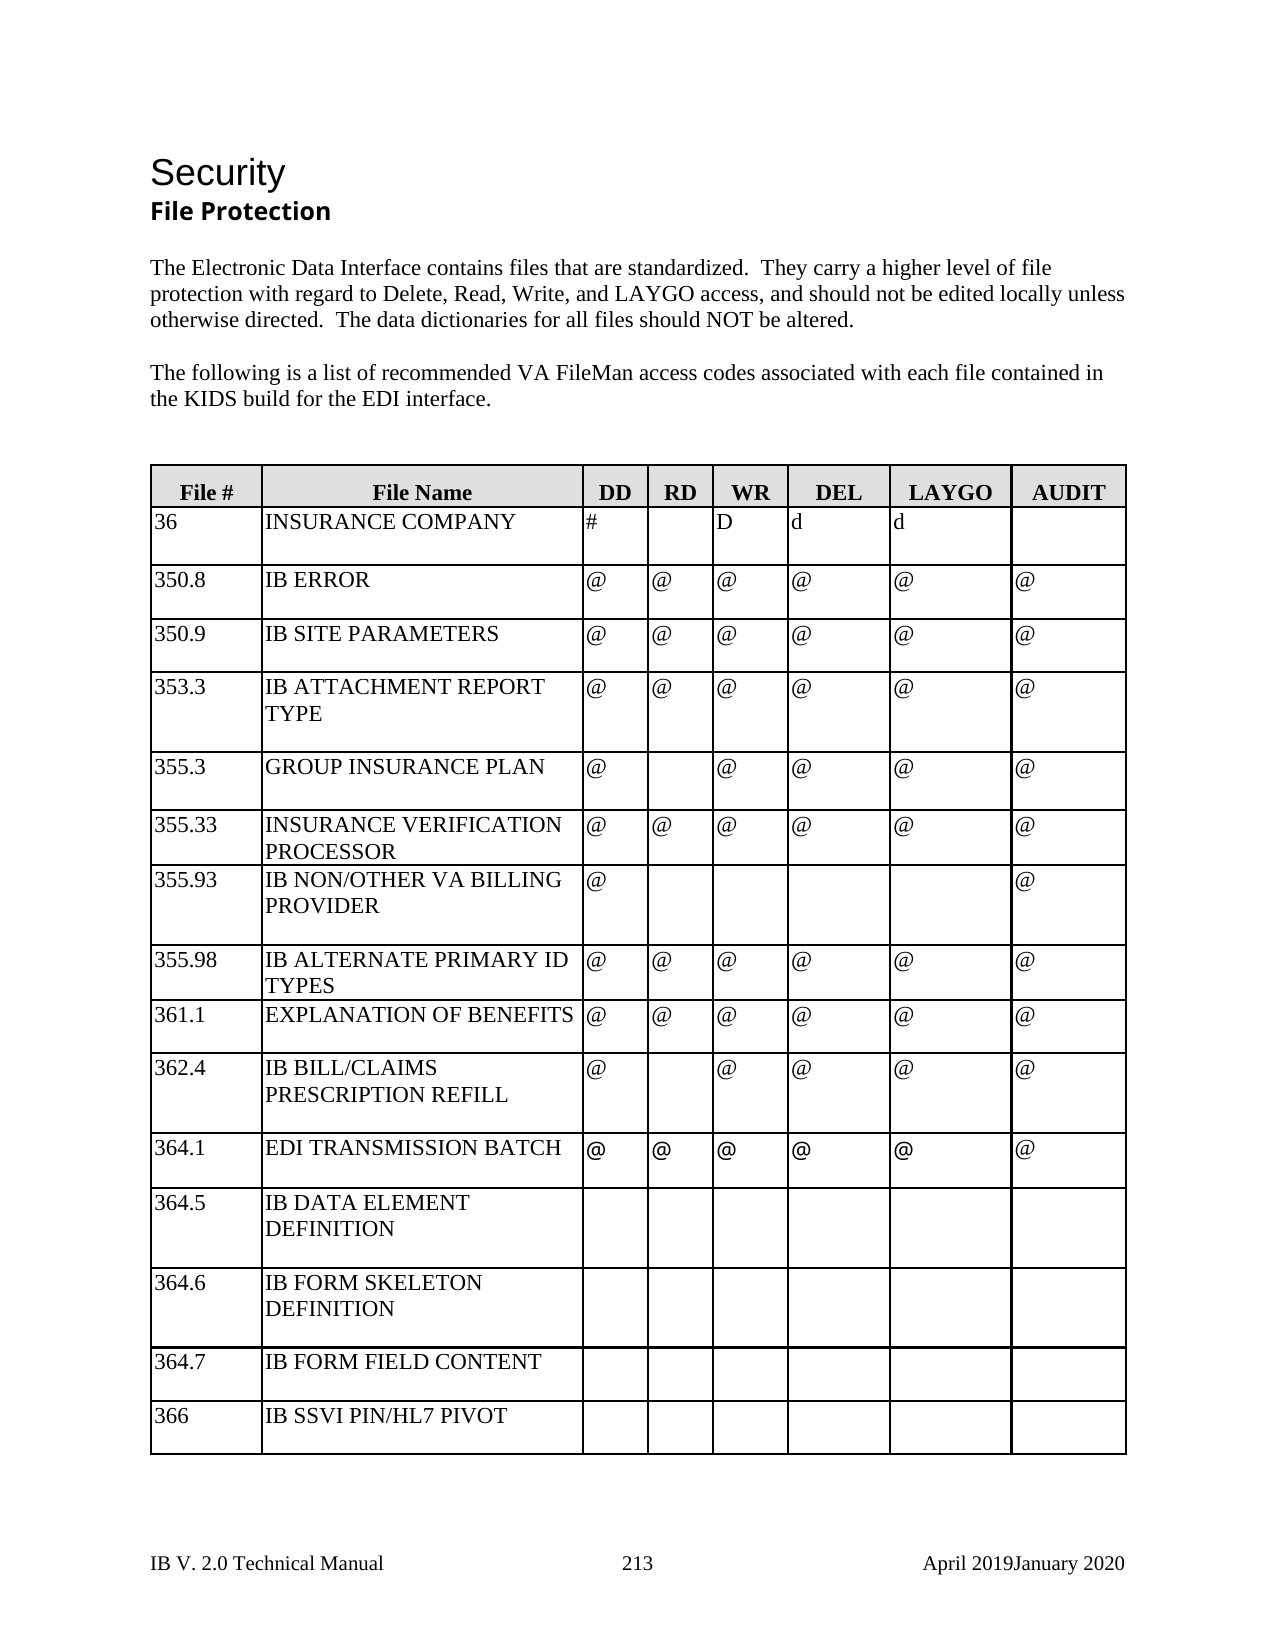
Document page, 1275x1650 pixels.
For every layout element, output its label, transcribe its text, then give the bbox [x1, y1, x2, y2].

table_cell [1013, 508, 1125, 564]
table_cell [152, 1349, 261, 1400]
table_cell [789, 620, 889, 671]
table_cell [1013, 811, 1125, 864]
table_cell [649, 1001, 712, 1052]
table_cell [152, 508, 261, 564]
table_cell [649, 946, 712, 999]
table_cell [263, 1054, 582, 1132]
text The following is a list of recommended VA FileMan access codes associated with each file contained in the KIDS build for the EDI interface. [150, 359, 1134, 412]
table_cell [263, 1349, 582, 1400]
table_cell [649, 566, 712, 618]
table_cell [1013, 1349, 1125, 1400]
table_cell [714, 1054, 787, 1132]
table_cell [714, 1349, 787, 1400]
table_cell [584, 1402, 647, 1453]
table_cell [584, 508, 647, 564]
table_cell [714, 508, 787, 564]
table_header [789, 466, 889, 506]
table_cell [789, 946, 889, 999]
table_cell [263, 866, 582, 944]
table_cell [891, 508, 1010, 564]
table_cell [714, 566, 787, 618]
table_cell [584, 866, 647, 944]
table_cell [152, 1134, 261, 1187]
subtitle Security [150, 150, 1125, 193]
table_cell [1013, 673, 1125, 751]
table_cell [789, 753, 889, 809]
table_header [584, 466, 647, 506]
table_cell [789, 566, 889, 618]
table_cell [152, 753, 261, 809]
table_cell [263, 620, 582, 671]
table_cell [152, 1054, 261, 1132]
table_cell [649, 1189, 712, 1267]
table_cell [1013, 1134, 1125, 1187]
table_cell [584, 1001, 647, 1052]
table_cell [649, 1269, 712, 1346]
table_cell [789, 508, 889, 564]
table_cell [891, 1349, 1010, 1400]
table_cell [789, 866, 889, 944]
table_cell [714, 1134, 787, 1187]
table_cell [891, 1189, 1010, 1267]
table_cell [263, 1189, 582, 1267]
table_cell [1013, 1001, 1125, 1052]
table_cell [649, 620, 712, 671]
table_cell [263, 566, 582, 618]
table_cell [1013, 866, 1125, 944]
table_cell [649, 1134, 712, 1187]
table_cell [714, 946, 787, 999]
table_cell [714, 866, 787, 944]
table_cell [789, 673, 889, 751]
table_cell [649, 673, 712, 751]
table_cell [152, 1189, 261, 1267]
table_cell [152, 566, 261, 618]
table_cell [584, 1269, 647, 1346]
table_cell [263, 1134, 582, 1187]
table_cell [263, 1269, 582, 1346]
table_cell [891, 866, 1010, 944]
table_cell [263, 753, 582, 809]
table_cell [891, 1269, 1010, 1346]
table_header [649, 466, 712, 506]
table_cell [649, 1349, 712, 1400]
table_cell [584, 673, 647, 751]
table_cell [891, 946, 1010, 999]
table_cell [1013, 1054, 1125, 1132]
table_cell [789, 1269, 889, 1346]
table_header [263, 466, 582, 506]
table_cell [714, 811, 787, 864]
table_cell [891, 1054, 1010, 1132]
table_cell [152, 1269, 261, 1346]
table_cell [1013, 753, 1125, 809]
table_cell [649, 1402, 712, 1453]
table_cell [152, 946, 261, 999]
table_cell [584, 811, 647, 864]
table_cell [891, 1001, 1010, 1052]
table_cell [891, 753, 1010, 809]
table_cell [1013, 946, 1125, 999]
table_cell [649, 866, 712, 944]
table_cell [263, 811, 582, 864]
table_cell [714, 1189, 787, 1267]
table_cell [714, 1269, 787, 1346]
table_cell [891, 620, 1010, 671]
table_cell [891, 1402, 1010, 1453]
subtitle File Protection [150, 193, 1125, 227]
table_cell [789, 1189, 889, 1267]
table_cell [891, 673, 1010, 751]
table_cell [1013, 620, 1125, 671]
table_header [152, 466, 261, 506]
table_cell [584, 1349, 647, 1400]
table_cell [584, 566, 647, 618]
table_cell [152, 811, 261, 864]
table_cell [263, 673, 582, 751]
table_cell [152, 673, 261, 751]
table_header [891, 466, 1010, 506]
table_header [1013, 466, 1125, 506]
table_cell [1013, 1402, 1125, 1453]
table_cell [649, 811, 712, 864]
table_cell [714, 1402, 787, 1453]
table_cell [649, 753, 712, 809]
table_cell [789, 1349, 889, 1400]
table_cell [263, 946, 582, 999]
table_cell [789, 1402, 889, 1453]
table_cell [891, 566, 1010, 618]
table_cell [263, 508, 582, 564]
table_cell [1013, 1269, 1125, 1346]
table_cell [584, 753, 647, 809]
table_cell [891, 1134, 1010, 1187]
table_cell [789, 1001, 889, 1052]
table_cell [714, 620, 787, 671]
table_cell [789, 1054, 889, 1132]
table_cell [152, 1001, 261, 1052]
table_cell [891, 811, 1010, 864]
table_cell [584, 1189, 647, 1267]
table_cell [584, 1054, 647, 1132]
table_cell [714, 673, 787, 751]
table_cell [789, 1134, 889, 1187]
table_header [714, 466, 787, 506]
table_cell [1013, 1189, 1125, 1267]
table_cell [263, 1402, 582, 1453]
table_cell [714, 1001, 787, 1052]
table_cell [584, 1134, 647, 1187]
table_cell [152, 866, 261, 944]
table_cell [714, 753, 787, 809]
text The Electronic Data Interface contains files that are standardized. They carry a higher level of file protection with regard to Delete, Read, Write, and LAYGO access, and should not be edited locally unless otherwise directed. The data dictionaries for all files should NOT be altered. [150, 253, 1134, 333]
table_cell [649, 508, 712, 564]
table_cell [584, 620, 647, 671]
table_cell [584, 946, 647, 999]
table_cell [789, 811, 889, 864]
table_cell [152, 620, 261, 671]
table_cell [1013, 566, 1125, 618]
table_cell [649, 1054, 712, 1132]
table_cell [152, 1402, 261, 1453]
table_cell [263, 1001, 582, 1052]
